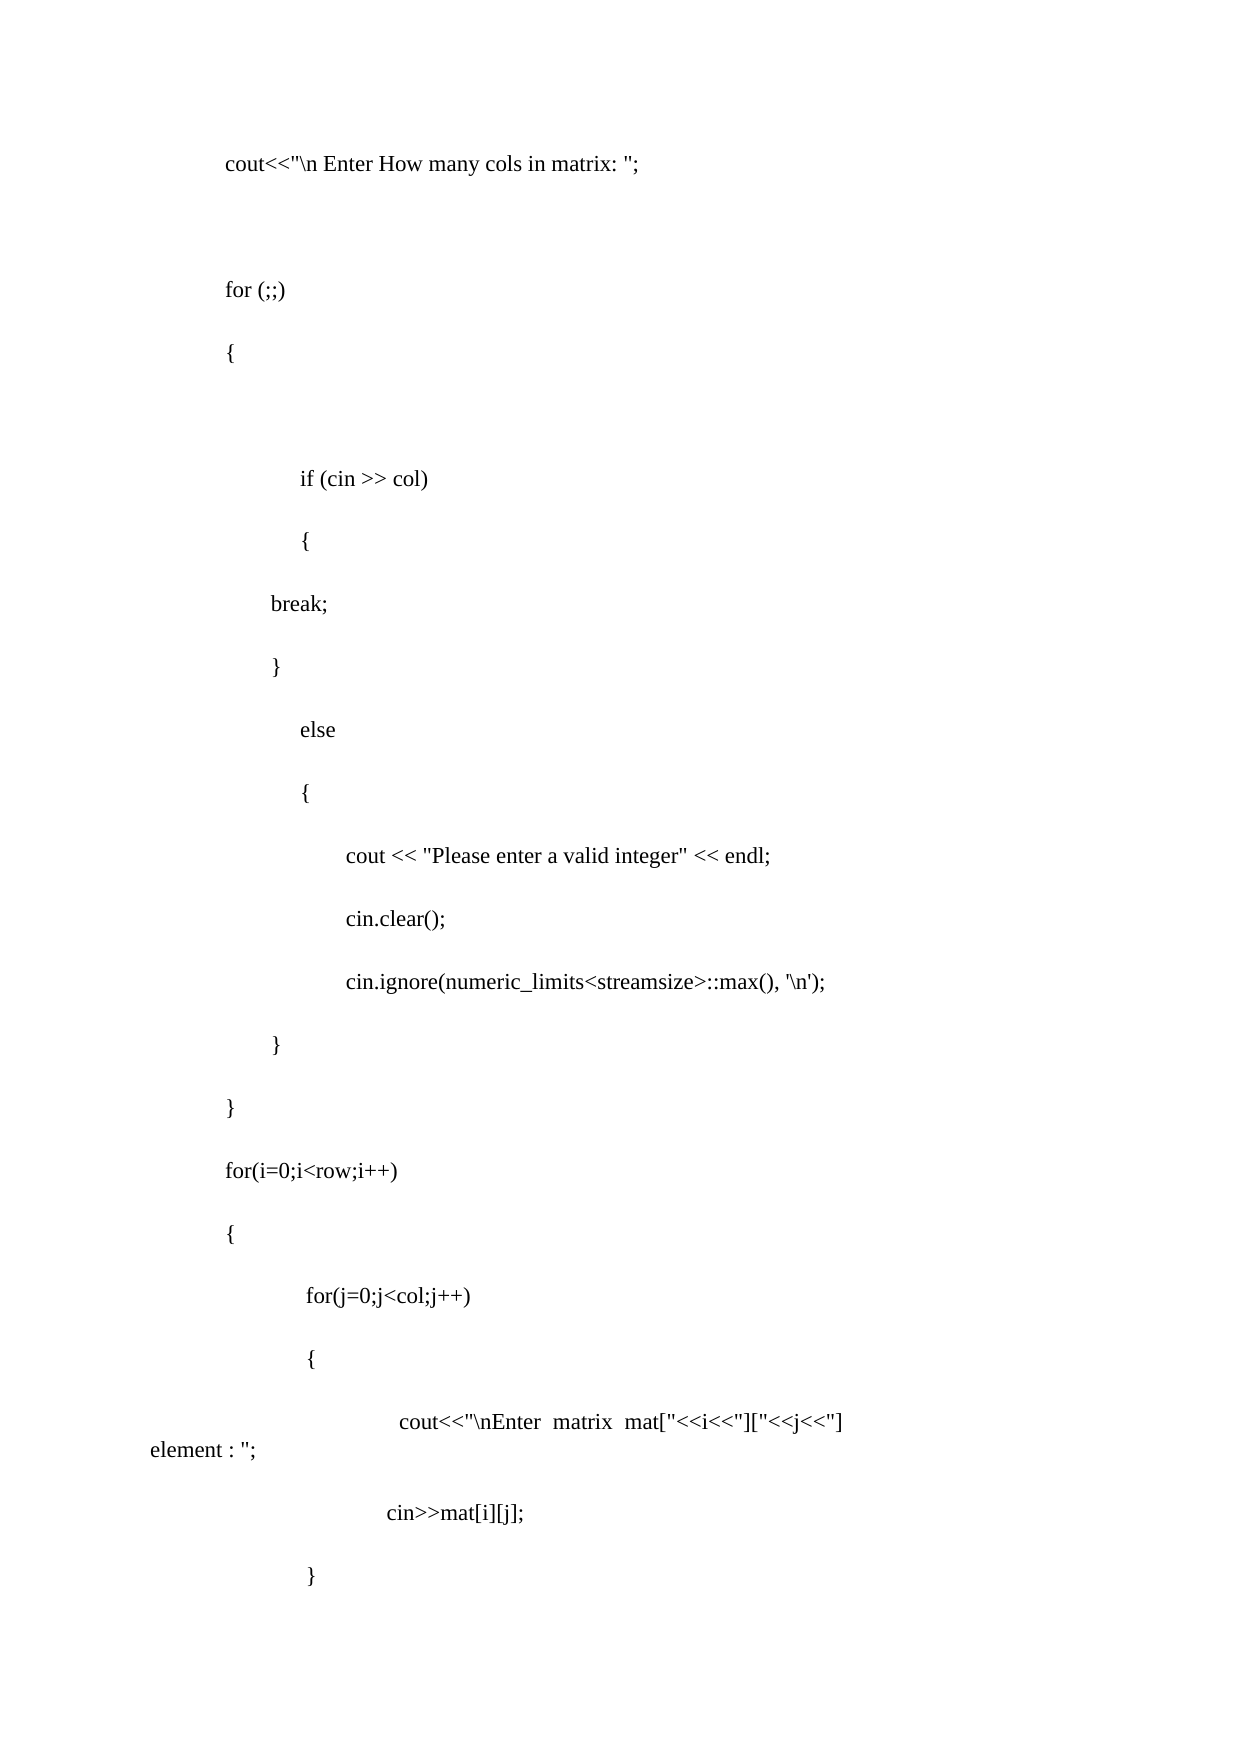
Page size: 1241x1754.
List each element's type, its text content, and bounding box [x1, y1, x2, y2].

text { [150, 1345, 843, 1372]
text if (cin >> col) [150, 464, 843, 491]
text cin>>mat[i][j]; [150, 1499, 843, 1525]
text for(j=0;j<col;j++) [150, 1282, 843, 1309]
text { [150, 339, 843, 365]
text } [150, 653, 843, 680]
text cout<<"\nEnter matrix mat["<<i<<"]["<<j<<"] element : "; [150, 1408, 843, 1462]
text cout << "Please enter a valid integer" << endl; [150, 842, 843, 868]
text { [150, 779, 843, 806]
text cin.clear(); [150, 905, 843, 931]
text break; [150, 590, 843, 617]
text { [150, 527, 843, 554]
text for (;;) [150, 276, 843, 302]
text } [150, 1094, 843, 1120]
text else [150, 716, 843, 743]
text cout<<"\n Enter How many cols in matrix: "; [150, 150, 843, 176]
text for(i=0;i<row;i++) [150, 1157, 843, 1183]
text } [150, 1031, 843, 1057]
text { [150, 1219, 843, 1246]
text } [150, 1562, 843, 1588]
text cin.ignore(numeric_limits<streamsize>::max(), '\n'); [150, 968, 843, 994]
